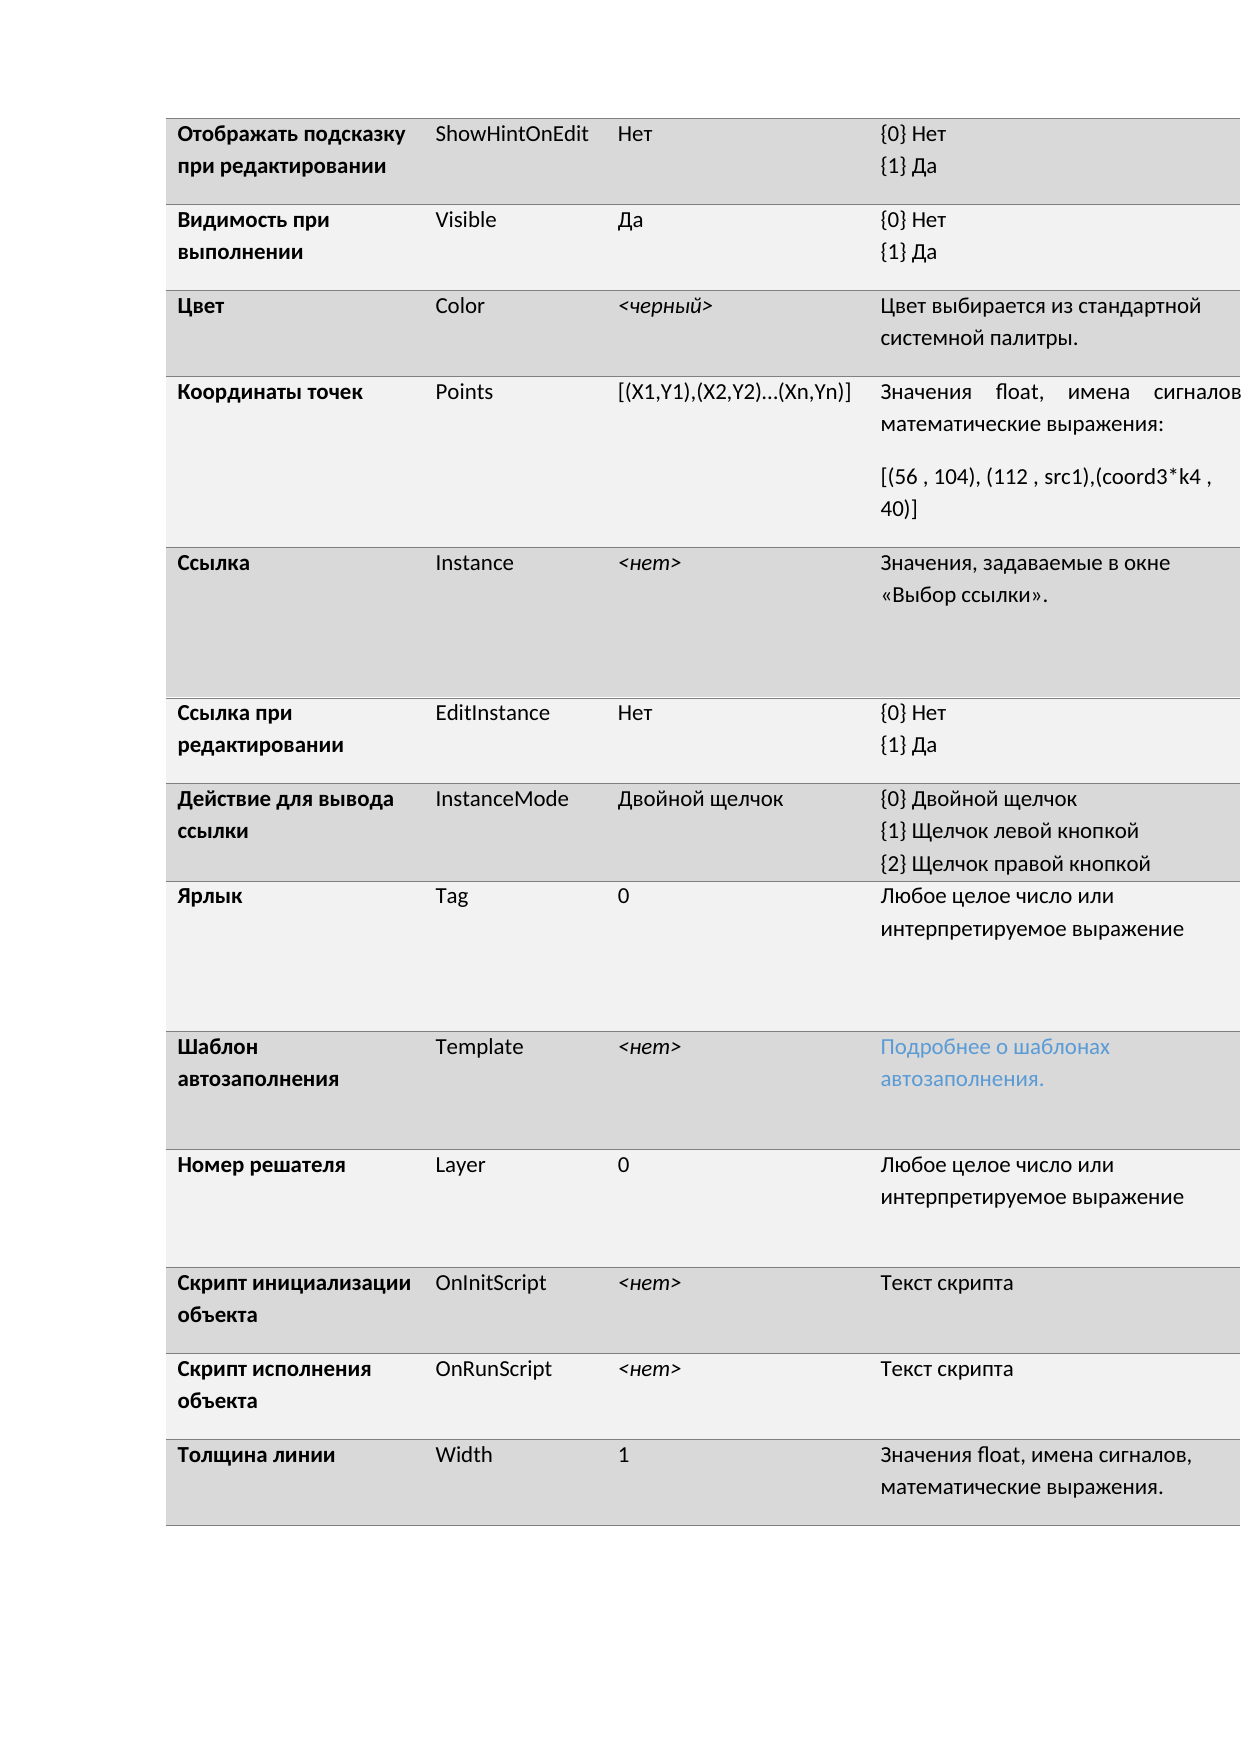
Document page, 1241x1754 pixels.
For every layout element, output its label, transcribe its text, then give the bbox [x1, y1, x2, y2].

table_cell 0 [606, 882, 869, 1031]
table_cell Цвет выбирается из стандартной системной палитры. [869, 291, 1240, 376]
table_cell <нет> [606, 1268, 869, 1353]
table_cell Значения float, имена сигналов, математические выражения: [(56 , 104), (112 , src1),(coord3*k4 , 40)] [869, 377, 1240, 547]
table_cell Толщина линии [166, 1440, 424, 1525]
table_cell Подробнее о шаблонах автозаполнения. [869, 1032, 1240, 1149]
table_cell Layer [424, 1150, 606, 1267]
table_cell <нет> [606, 548, 869, 697]
table_cell ShowHintOnEdit [424, 119, 606, 204]
table_cell InstanceMode [424, 784, 606, 881]
table_cell Значения, задаваемые в окне «Выбор ссылки». [869, 548, 1240, 697]
table_cell Нет [606, 699, 869, 783]
table_cell Отображать подсказку при редактировании [166, 119, 424, 204]
table_cell Скрипт исполнения объекта [166, 1354, 424, 1439]
table_cell Текст скрипта [869, 1268, 1240, 1353]
table_cell {0} Нет {1} Да [869, 119, 1240, 204]
table_cell Шаблон автозаполнения [166, 1032, 424, 1149]
table_cell Instance [424, 548, 606, 697]
table_cell Двойной щелчок [606, 784, 869, 881]
table_cell Visible [424, 205, 606, 290]
table_cell Видимость при выполнении [166, 205, 424, 290]
table_cell 0 [606, 1150, 869, 1267]
table_cell <черный> [606, 291, 869, 376]
table_cell Ярлык [166, 882, 424, 1031]
table_cell Ссылка при редактировании [166, 699, 424, 783]
table_cell Скрипт инициализации объекта [166, 1268, 424, 1353]
table_cell Color [424, 291, 606, 376]
table_cell Tag [424, 882, 606, 1031]
table_cell 1 [606, 1440, 869, 1525]
table_cell Нет [606, 119, 869, 204]
table_cell <нет> [606, 1354, 869, 1439]
table_cell {0} Нет {1} Да [869, 699, 1240, 783]
table_cell Ссылка [166, 548, 424, 697]
table_cell Текст скрипта [869, 1354, 1240, 1439]
table_cell {0} Двойной щелчок {1} Щелчок левой кнопкой {2} Щелчок правой кнопкой [869, 784, 1240, 881]
table_cell <нет> [606, 1032, 869, 1149]
table_cell Координаты точек [166, 377, 424, 547]
table_cell Действие для вывода ссылки [166, 784, 424, 881]
table_cell OnInitScript [424, 1268, 606, 1353]
table_cell Template [424, 1032, 606, 1149]
table_cell {0} Нет {1} Да [869, 205, 1240, 290]
table_cell EditInstance [424, 699, 606, 783]
table_cell Любое целое число или интерпретируемое выражение [869, 1150, 1240, 1267]
table_cell Width [424, 1440, 606, 1525]
table_cell Points [424, 377, 606, 547]
table_cell [(X1,Y1),(X2,Y2)…(Xn,Yn)] [606, 377, 869, 547]
table_cell Значения float, имена сигналов, математические выражения. [869, 1440, 1240, 1525]
table_cell Номер решателя [166, 1150, 424, 1267]
table_cell Цвет [166, 291, 424, 376]
table_cell Да [606, 205, 869, 290]
table_cell OnRunScript [424, 1354, 606, 1439]
table_cell Любое целое число или интерпретируемое выражение [869, 882, 1240, 1031]
